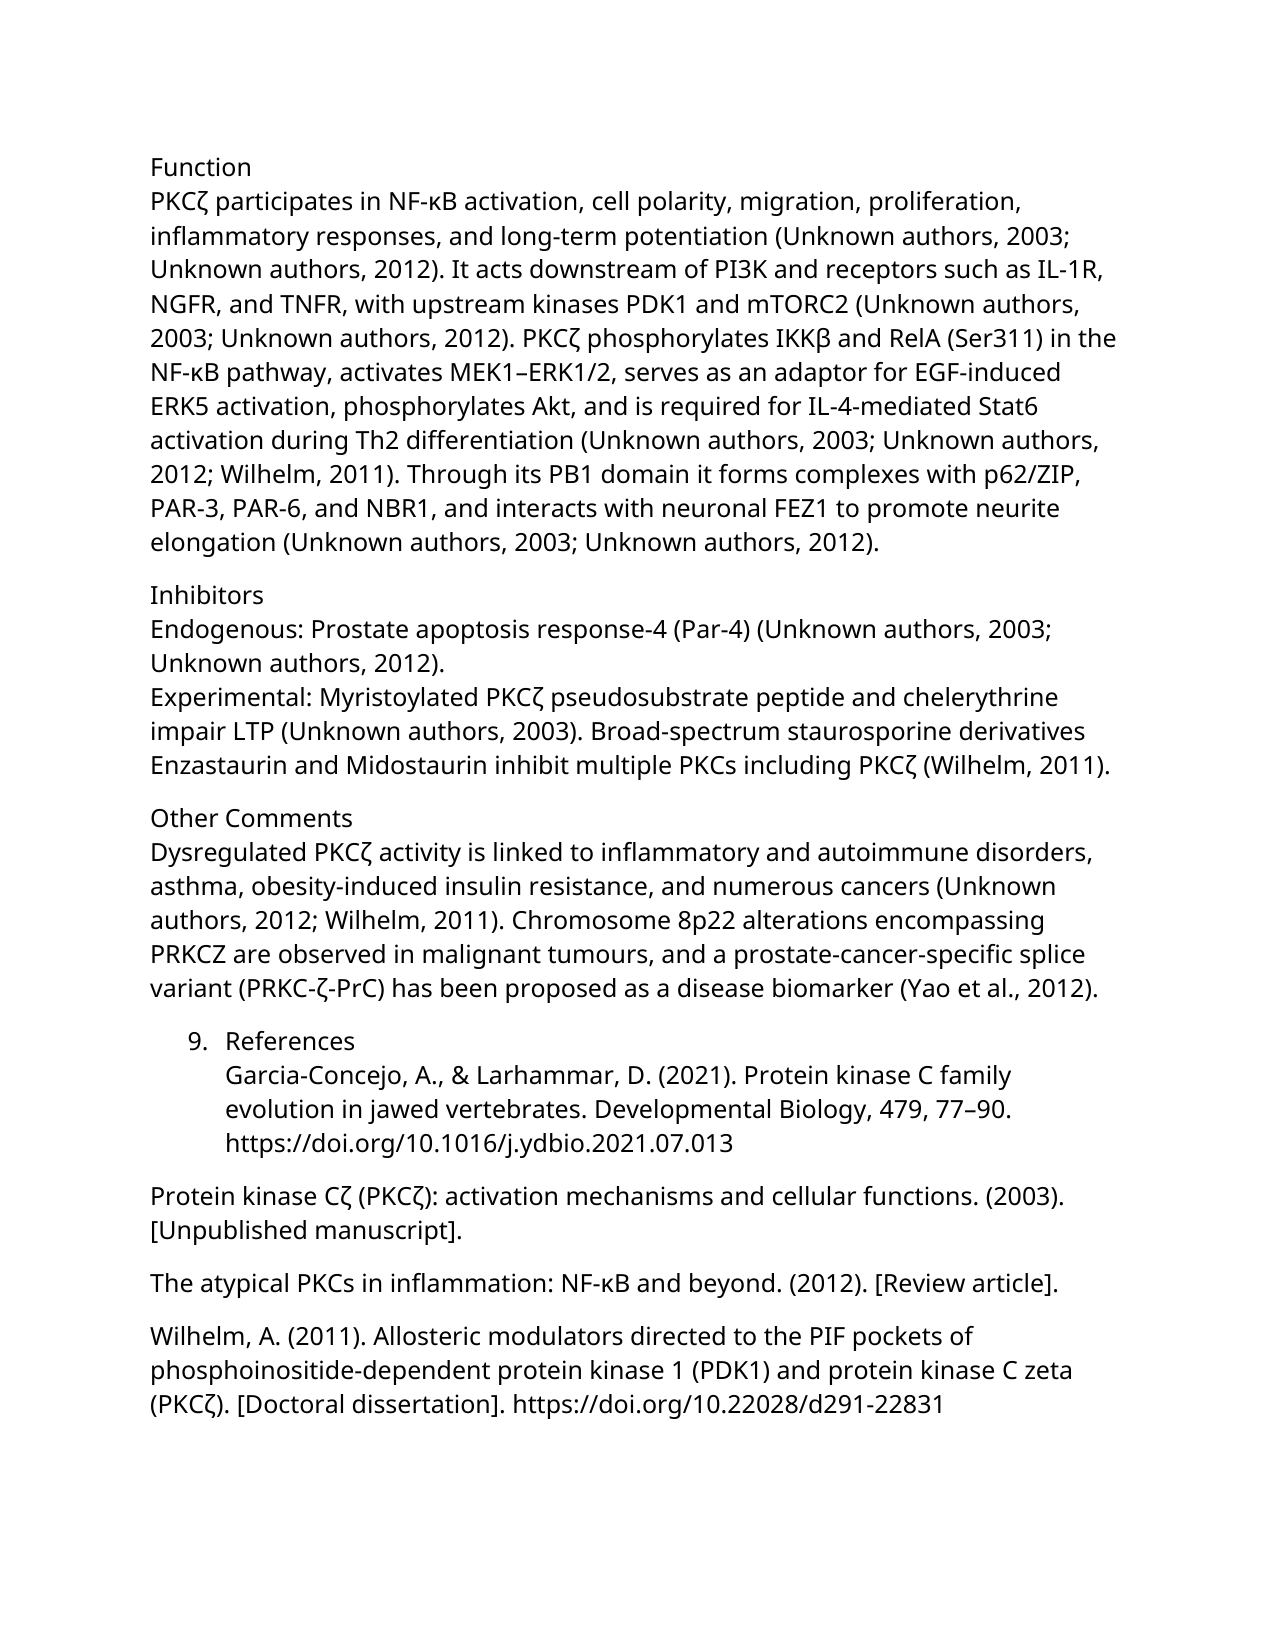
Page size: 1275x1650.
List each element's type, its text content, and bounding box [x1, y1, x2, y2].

list References Garcia-Concejo, A., & Larhammar, D. (2021). Protein kinase C family evolution in jawed vertebrates. Developmental Biology, 479, 77–90. https://doi.org/10.1016/j.ydbio.2021.07.013 [187, 1024, 1125, 1160]
text Wilhelm, A. (2011). Allosteric modulators directed to the PIF pockets of phosphoinositide-dependent protein kinase 1 (PDK1) and protein kinase C zeta (PKCζ). [Doctoral dissertation]. https://doi.org/10.22028/d291-22831 [150, 1318, 1125, 1421]
text The atypical PKCs in inflammation: NF-κB and beyond. (2012). [Review article]. [150, 1266, 1125, 1300]
text Function PKCζ participates in NF-κB activation, cell polarity, migration, proliferation, inflammatory responses, and long-term potentiation (Unknown authors, 2003; Unknown authors, 2012). It acts downstream of PI3K and receptors such as IL-1R, NGFR, and TNFR, with upstream kinases PDK1 and mTORC2 (Unknown authors, 2003; Unknown authors, 2012). PKCζ phosphorylates IKKβ and RelA (Ser311) in the NF-κB pathway, activates MEK1–ERK1/2, serves as an adaptor for EGF-induced ERK5 activation, phosphorylates Akt, and is required for IL-4-mediated Stat6 activation during Th2 differentiation (Unknown authors, 2003; Unknown authors, 2012; Wilhelm, 2011). Through its PB1 domain it forms complexes with p62/ZIP, PAR-3, PAR-6, and NBR1, and interacts with neuronal FEZ1 to promote neurite elongation (Unknown authors, 2003; Unknown authors, 2012). [150, 150, 1125, 559]
text Other Comments Dysregulated PKCζ activity is linked to inflammatory and autoimmune disorders, asthma, obesity-induced insulin resistance, and numerous cancers (Unknown authors, 2012; Wilhelm, 2011). Chromosome 8p22 alterations encompassing PRKCZ are observed in malignant tumours, and a prostate-cancer-specific splice variant (PRKC-ζ-PrC) has been proposed as a disease biomarker (Yao et al., 2012). [150, 801, 1125, 1005]
text Inhibitors Endogenous: Prostate apoptosis response-4 (Par-4) (Unknown authors, 2003; Unknown authors, 2012). Experimental: Myristoylated PKCζ pseudosubstrate peptide and chelerythrine impair LTP (Unknown authors, 2003). Broad-spectrum staurosporine derivatives Enzastaurin and Midostaurin inhibit multiple PKCs including PKCζ (Wilhelm, 2011). [150, 577, 1125, 782]
text Protein kinase Cζ (PKCζ): activation mechanisms and cellular functions. (2003). [Unpublished manuscript]. [150, 1179, 1125, 1247]
